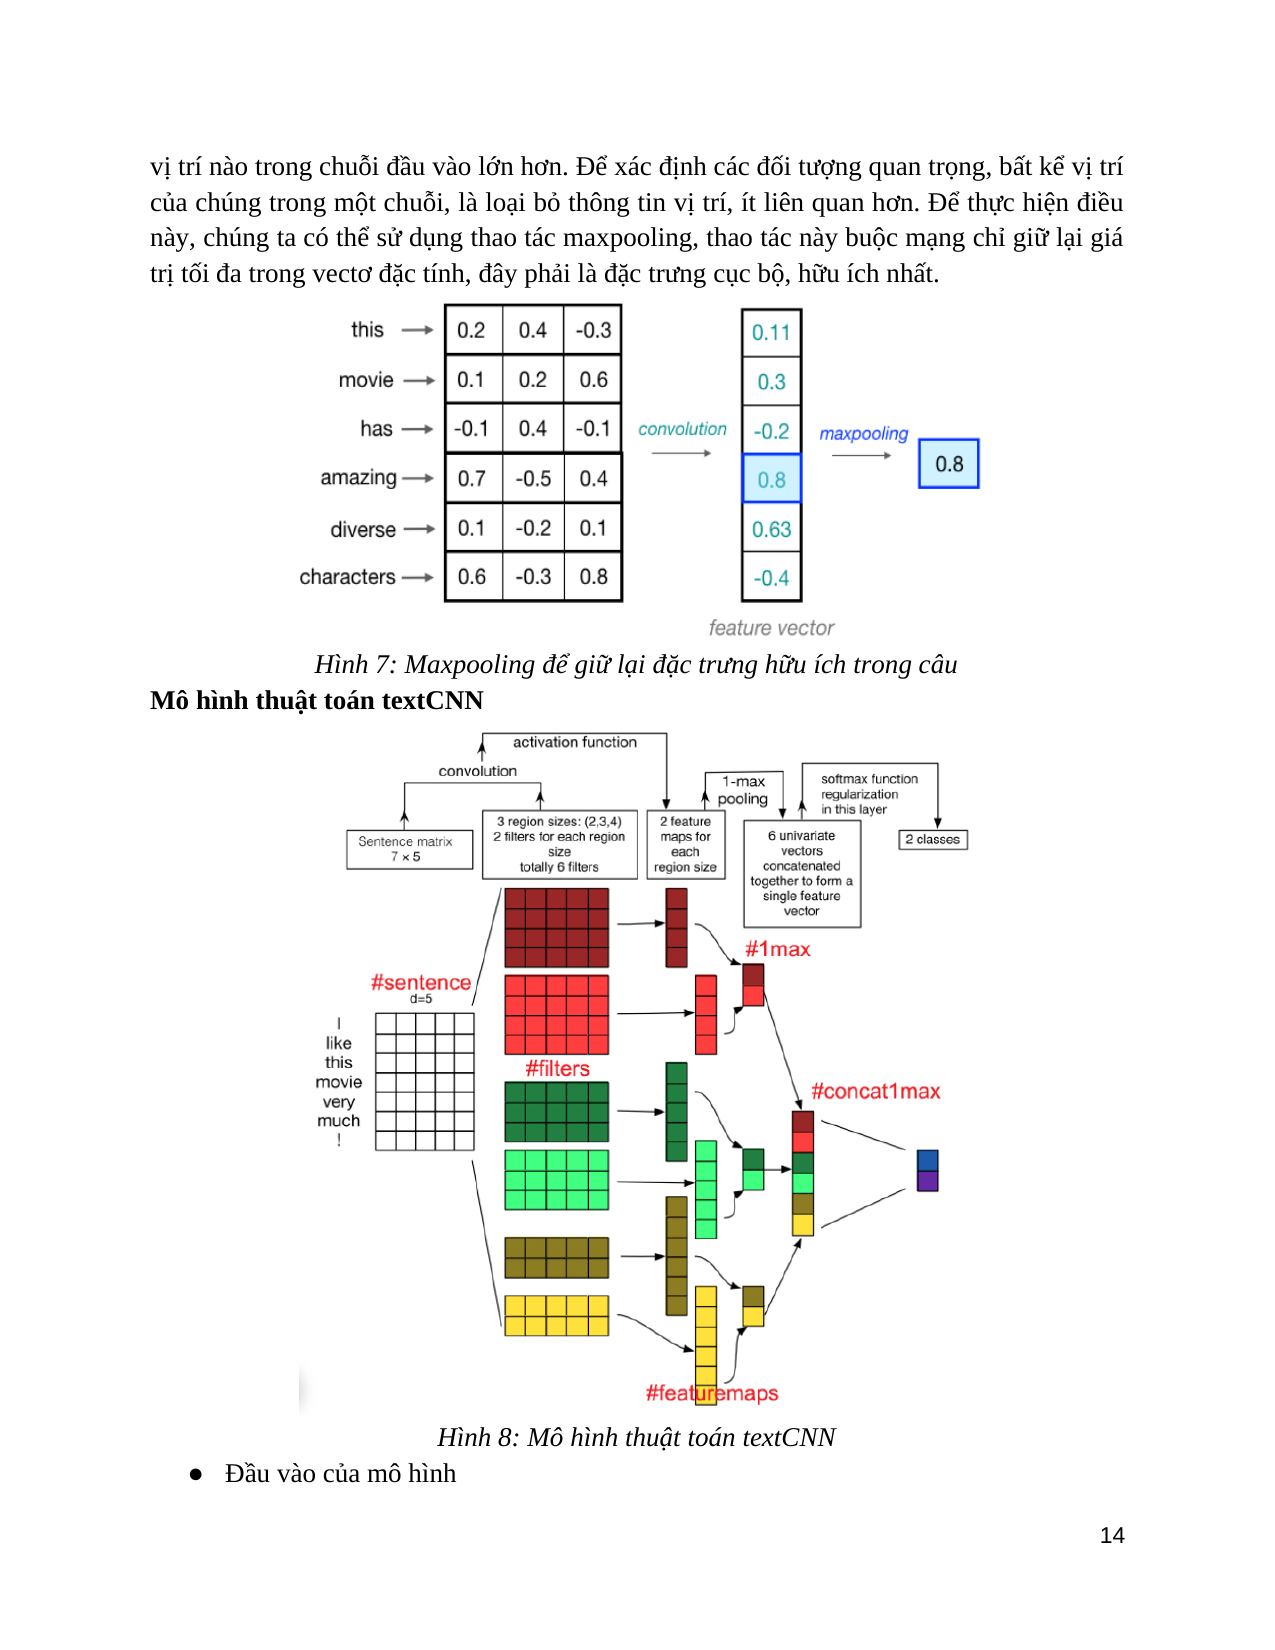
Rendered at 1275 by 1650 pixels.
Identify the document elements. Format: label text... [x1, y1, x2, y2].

text Hình 7: Maxpooling để giữ lại đặc trưng hữu ích trong câu [150, 648, 1125, 679]
text Hình 8: Mô hình thuật toán textCNN [150, 1421, 1125, 1452]
picture [259, 292, 1016, 645]
text Mô hình thuật toán textCNN [150, 684, 1125, 715]
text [150, 150, 1125, 288]
picture [299, 719, 977, 1417]
list Đầu vào của mô hình [187, 1457, 1125, 1488]
